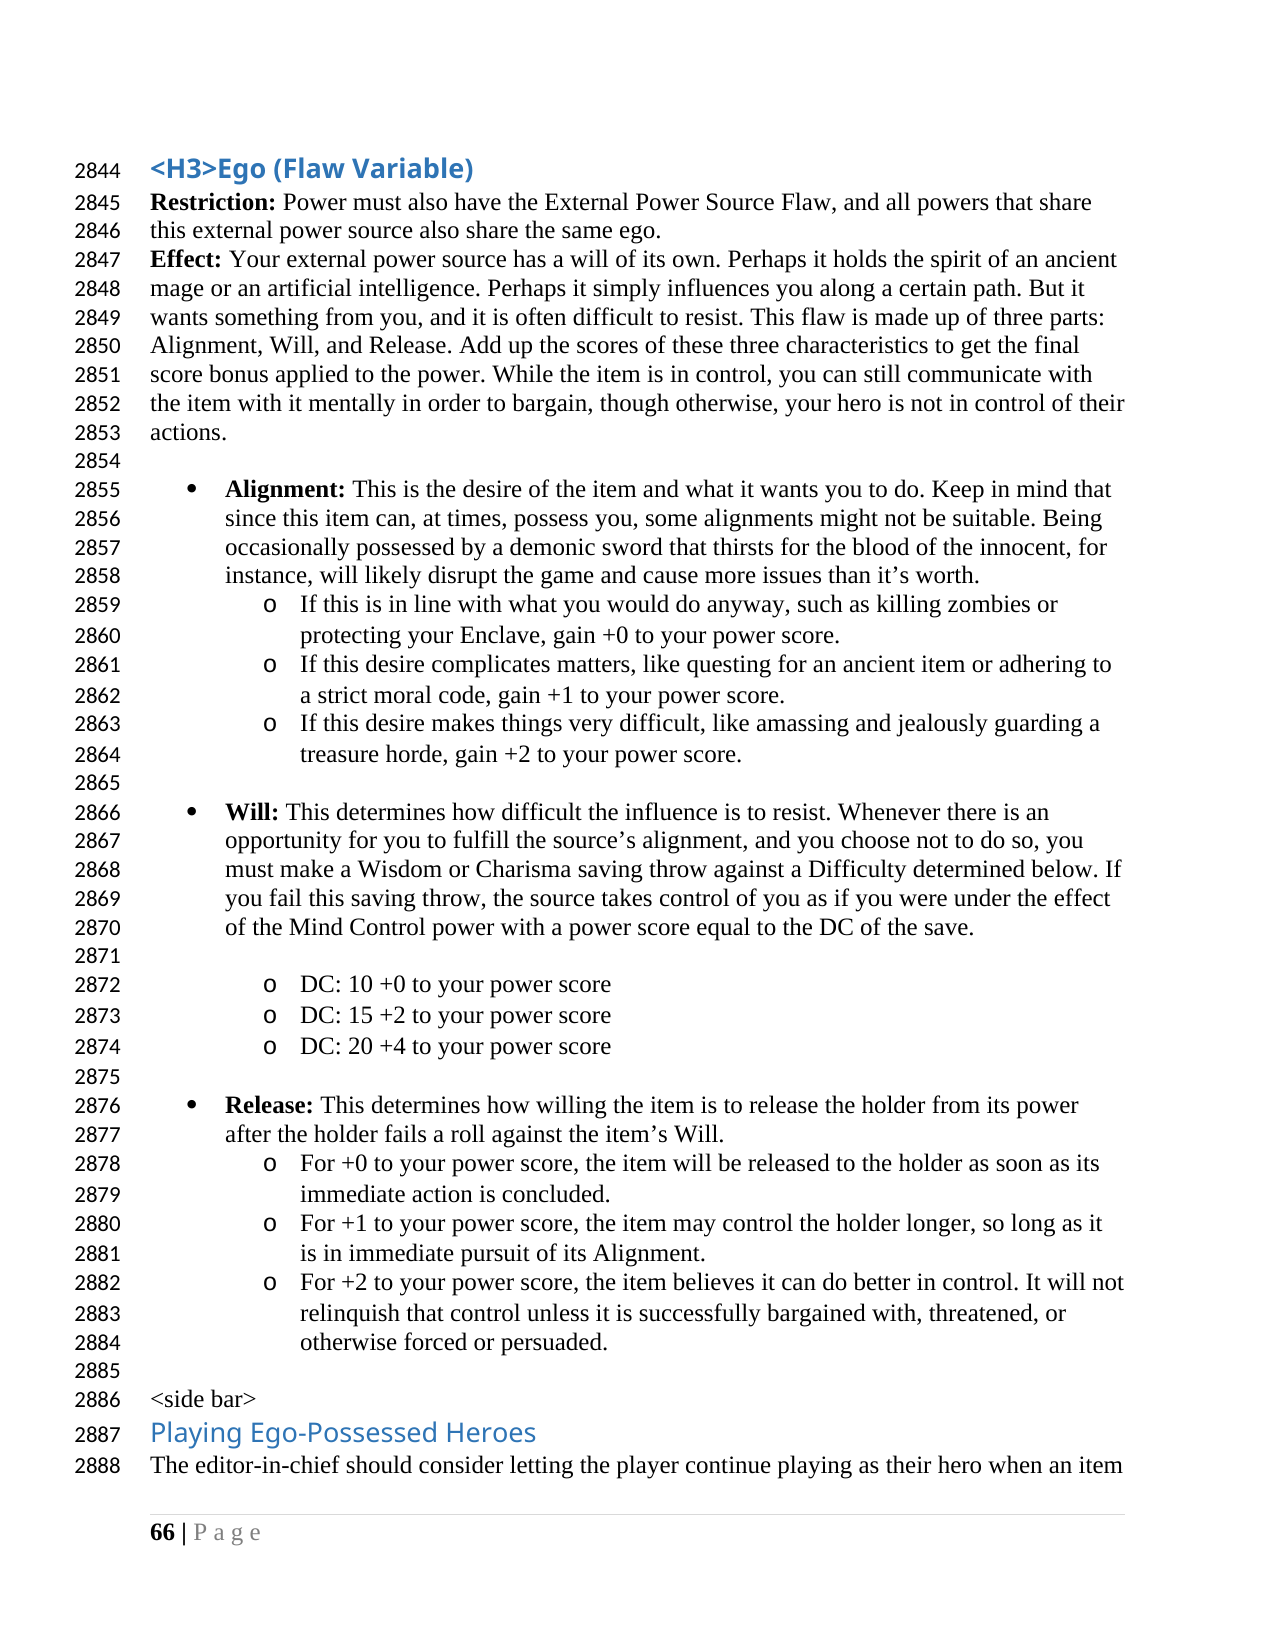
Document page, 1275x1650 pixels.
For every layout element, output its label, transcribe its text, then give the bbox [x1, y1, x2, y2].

list For +1 to your power score, the item may control the holder longer, so long as it is in immediate pursuit of its Alignment. [262, 1208, 1125, 1267]
subtitle <H3>Ego (Flaw Variable) [150, 150, 1125, 187]
list If this desire complicates matters, like questing for an ancient item or adhering to a strict moral code, gain +1 to your power score. [262, 649, 1125, 708]
list Will: This determines how difficult the influence is to resist. Whenever there is an opportunity for you to fulfill the source’s alignment, and you choose not to do so, you must make a Wisdom or Charisma saving throw against a Difficulty determined below. If you fail this saving throw, the source takes control of you as if you were under the effect of the Mind Control power with a power score equal to the DC of the save. [187, 797, 1125, 941]
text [150, 1413, 1125, 1479]
list DC: 20 +4 to your power score [262, 1031, 1125, 1062]
text <side bar> [150, 1384, 1125, 1413]
list For +0 to your power score, the item will be released to the holder as soon as its immediate action is concluded. [262, 1148, 1125, 1208]
list If this is in line with what you would do anyway, such as killing zombies or protecting your Enclave, gain +0 to your power score. [262, 589, 1125, 649]
list DC: 15 +2 to your power score [262, 1000, 1125, 1031]
list For +2 to your power score, the item believes it can do better in control. It will not relinquish that control unless it is successfully bargained with, threatened, or otherwise forced or persuaded. [262, 1267, 1125, 1356]
list Release: This determines how willing the item is to release the holder from its power after the holder fails a roll against the item’s Will. [187, 1091, 1125, 1148]
text Effect: Your external power source has a will of its own. Perhaps it holds the spirit of an ancient mage or an artificial intelligence. Perhaps it simply influences you along a certain path. But it wants something from you, and it is often difficult to resist. This flaw is made up of three parts: Alignment, Will, and Release. Add up the scores of these three characteristics to get the final score bonus applied to the power. While the item is in control, you can still communicate with the item with it mentally in order to bargain, though otherwise, your hero is not in control of their actions. [150, 244, 1125, 446]
text Restriction: Power must also have the External Power Source Flaw, and all powers that share this external power source also share the same ego. [150, 187, 1125, 244]
list Alignment: This is the desire of the item and what it wants you to do. Keep in mind that since this item can, at times, possess you, some alignments might not be suitable. Being occasionally possessed by a demonic sword that thirsts for the blood of the innocent, for instance, will likely disrupt the game and cause more issues than it’s worth. [187, 474, 1125, 589]
list If this desire makes things very difficult, like amassing and jealously guarding a treasure horde, gain +2 to your power score. [262, 708, 1125, 768]
list DC: 10 +0 to your power score [262, 969, 1125, 1000]
